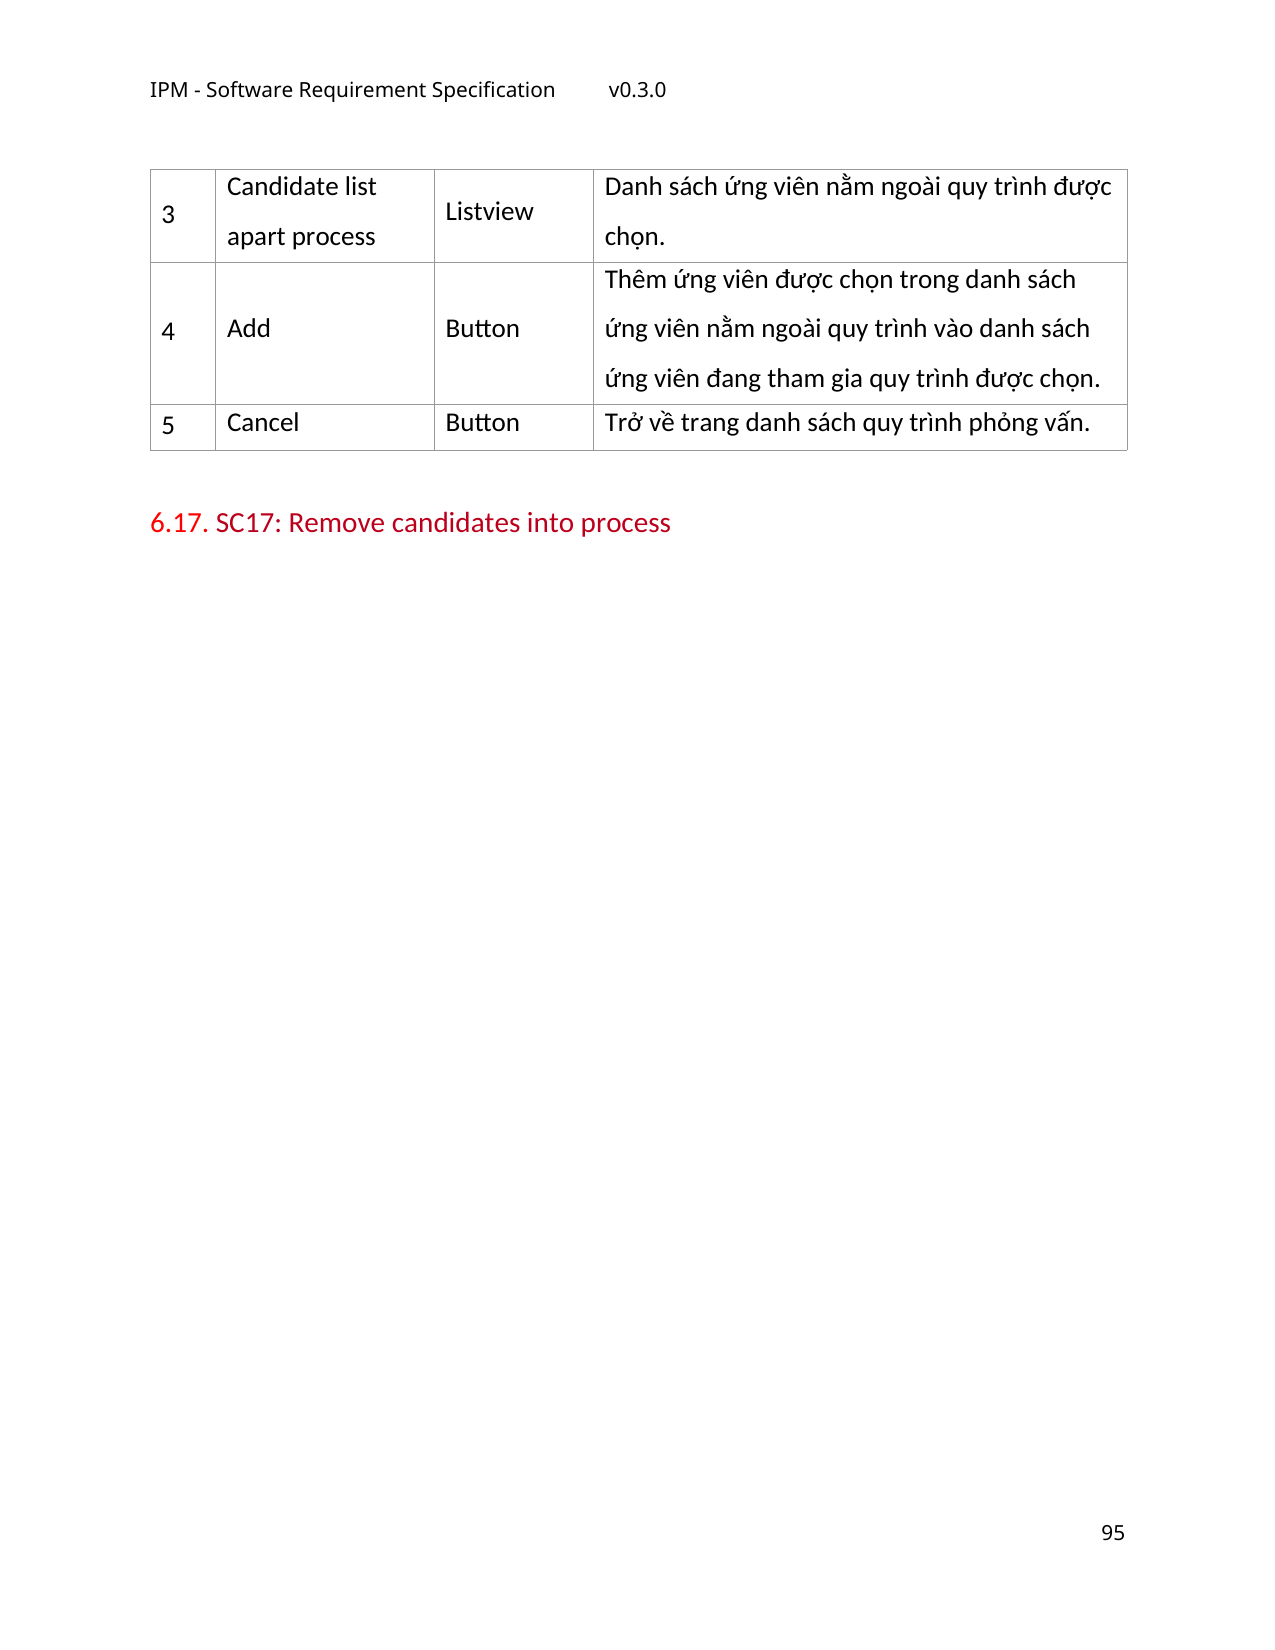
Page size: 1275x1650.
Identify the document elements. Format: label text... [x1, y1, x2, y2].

subtitle SC17: Remove candidates into process [150, 504, 1125, 539]
table_cell Cancel [216, 405, 434, 450]
table_cell Danh sách ứng viên nằm ngoài quy trình được chọn. [594, 170, 1127, 261]
table_cell Thêm ứng viên được chọn trong danh sách ứng viên nằm ngoài quy trình vào danh sách ứng viên đang tham gia quy trình được chọn. [594, 263, 1127, 403]
table_cell 5 [151, 405, 215, 450]
table_cell Button [435, 405, 593, 450]
table_cell 3 [151, 170, 215, 261]
table_cell 4 [151, 263, 215, 403]
table_cell Add [216, 263, 434, 403]
table_cell Candidate list apart process [216, 170, 434, 261]
table_cell Trở về trang danh sách quy trình phỏng vấn. [594, 405, 1127, 450]
table_cell Button [435, 263, 593, 403]
table_cell Listview [435, 170, 593, 261]
